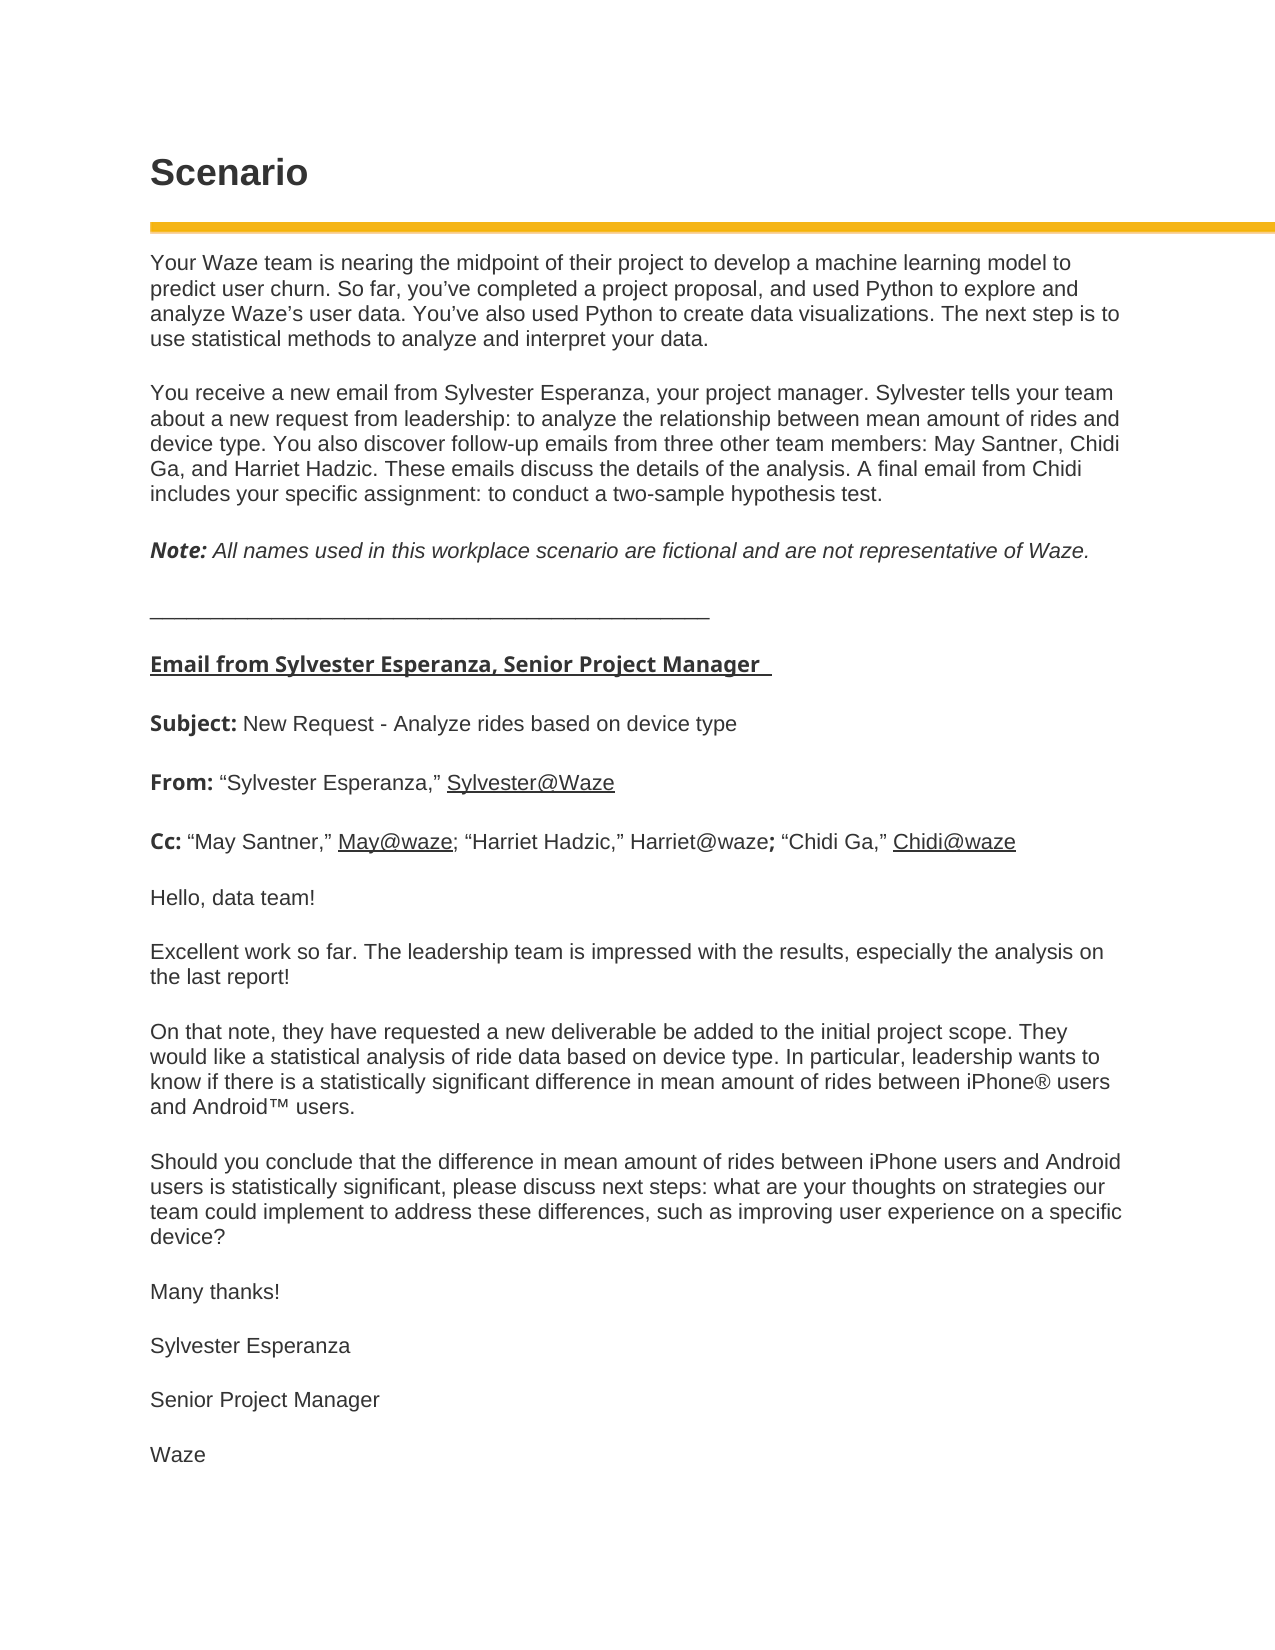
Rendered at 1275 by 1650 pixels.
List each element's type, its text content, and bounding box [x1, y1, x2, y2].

text You receive a new email from Sylvester Esperanza, your project manager. Sylvester tells your team about a new request from leadership: to analyze the relationship between mean amount of rides and device type. You also discover follow-up emails from three other team members: May Santner, Chidi Ga, and Harriet Hadzic. These emails discuss the details of the analysis. A final email from Chidi includes your specific assignment: to conduct a two-sample hypothesis test. [150, 380, 1125, 506]
text Note: All names used in this workplace scenario are fictional and are not representative of Waze. [150, 536, 1125, 565]
text ______________________________________________ [150, 594, 1125, 620]
text Senior Project Manager [150, 1387, 1125, 1413]
text On that note, they have requested a new deliverable be added to the initial project scope. They would like a statistical analysis of ride data based on device type. In particular, leadership wants to know if there is a statistically significant difference in mean amount of rides between iPhone® users and Android™ users. [150, 1019, 1125, 1119]
text Subject: New Request - Analyze rides based on device type [150, 708, 1125, 738]
text Many thanks! [150, 1279, 1125, 1304]
text Scenario [150, 150, 1125, 193]
text Email from Sylvester Esperanza, Senior Project Manager [150, 649, 1125, 679]
text From: “Sylvester Esperanza,” Sylvester@Waze [150, 767, 1125, 797]
text Sylvester Esperanza [150, 1333, 1125, 1358]
text Should you conclude that the difference in mean amount of rides between iPhone users and Android users is statistically significant, please discuss next steps: what are your thoughts on strategies our team could implement to address these differences, such as improving user experience on a specific device? [150, 1149, 1125, 1249]
text Excellent work so far. The leadership team is impressed with the results, especially the analysis on the last report! [150, 939, 1125, 989]
text Waze [150, 1442, 1125, 1467]
text Hello, data team! [150, 885, 1125, 910]
picture [150, 222, 1275, 234]
text Cc: “May Santner,” May@waze; “Harriet Hadzic,” Harriet@waze; “Chidi Ga,” Chidi@waze [150, 826, 1125, 856]
text Your Waze team is nearing the midpoint of their project to develop a machine learning model to predict user churn. So far, you’ve completed a project proposal, and used Python to explore and analyze Waze’s user data. You’ve also used Python to create data visualizations. The next step is to use statistical methods to analyze and interpret your data. [150, 250, 1125, 351]
